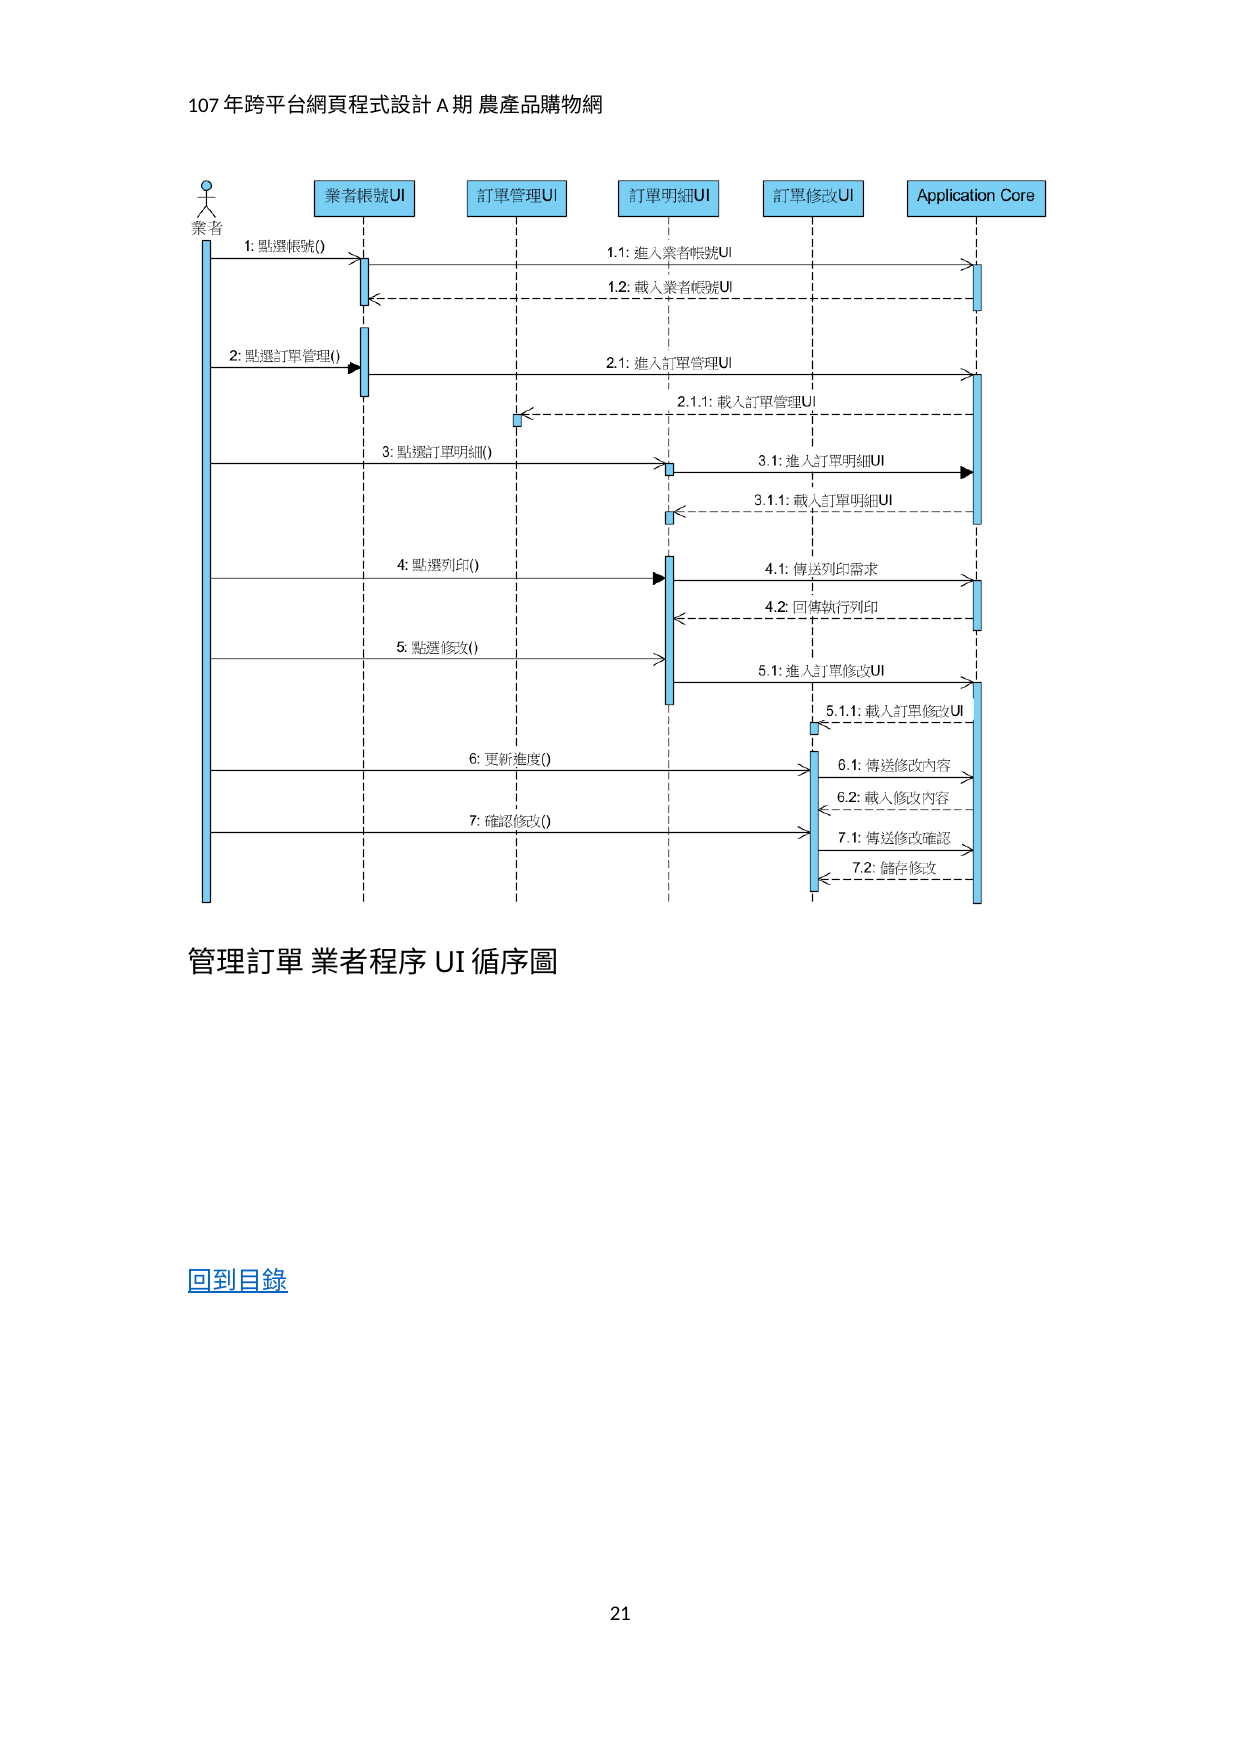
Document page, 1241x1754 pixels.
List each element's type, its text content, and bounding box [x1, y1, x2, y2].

picture [187, 172, 1053, 914]
text 管理訂單 業者程序 UI循序圖 [187, 922, 1053, 997]
text 回到目錄 [187, 1260, 1053, 1297]
